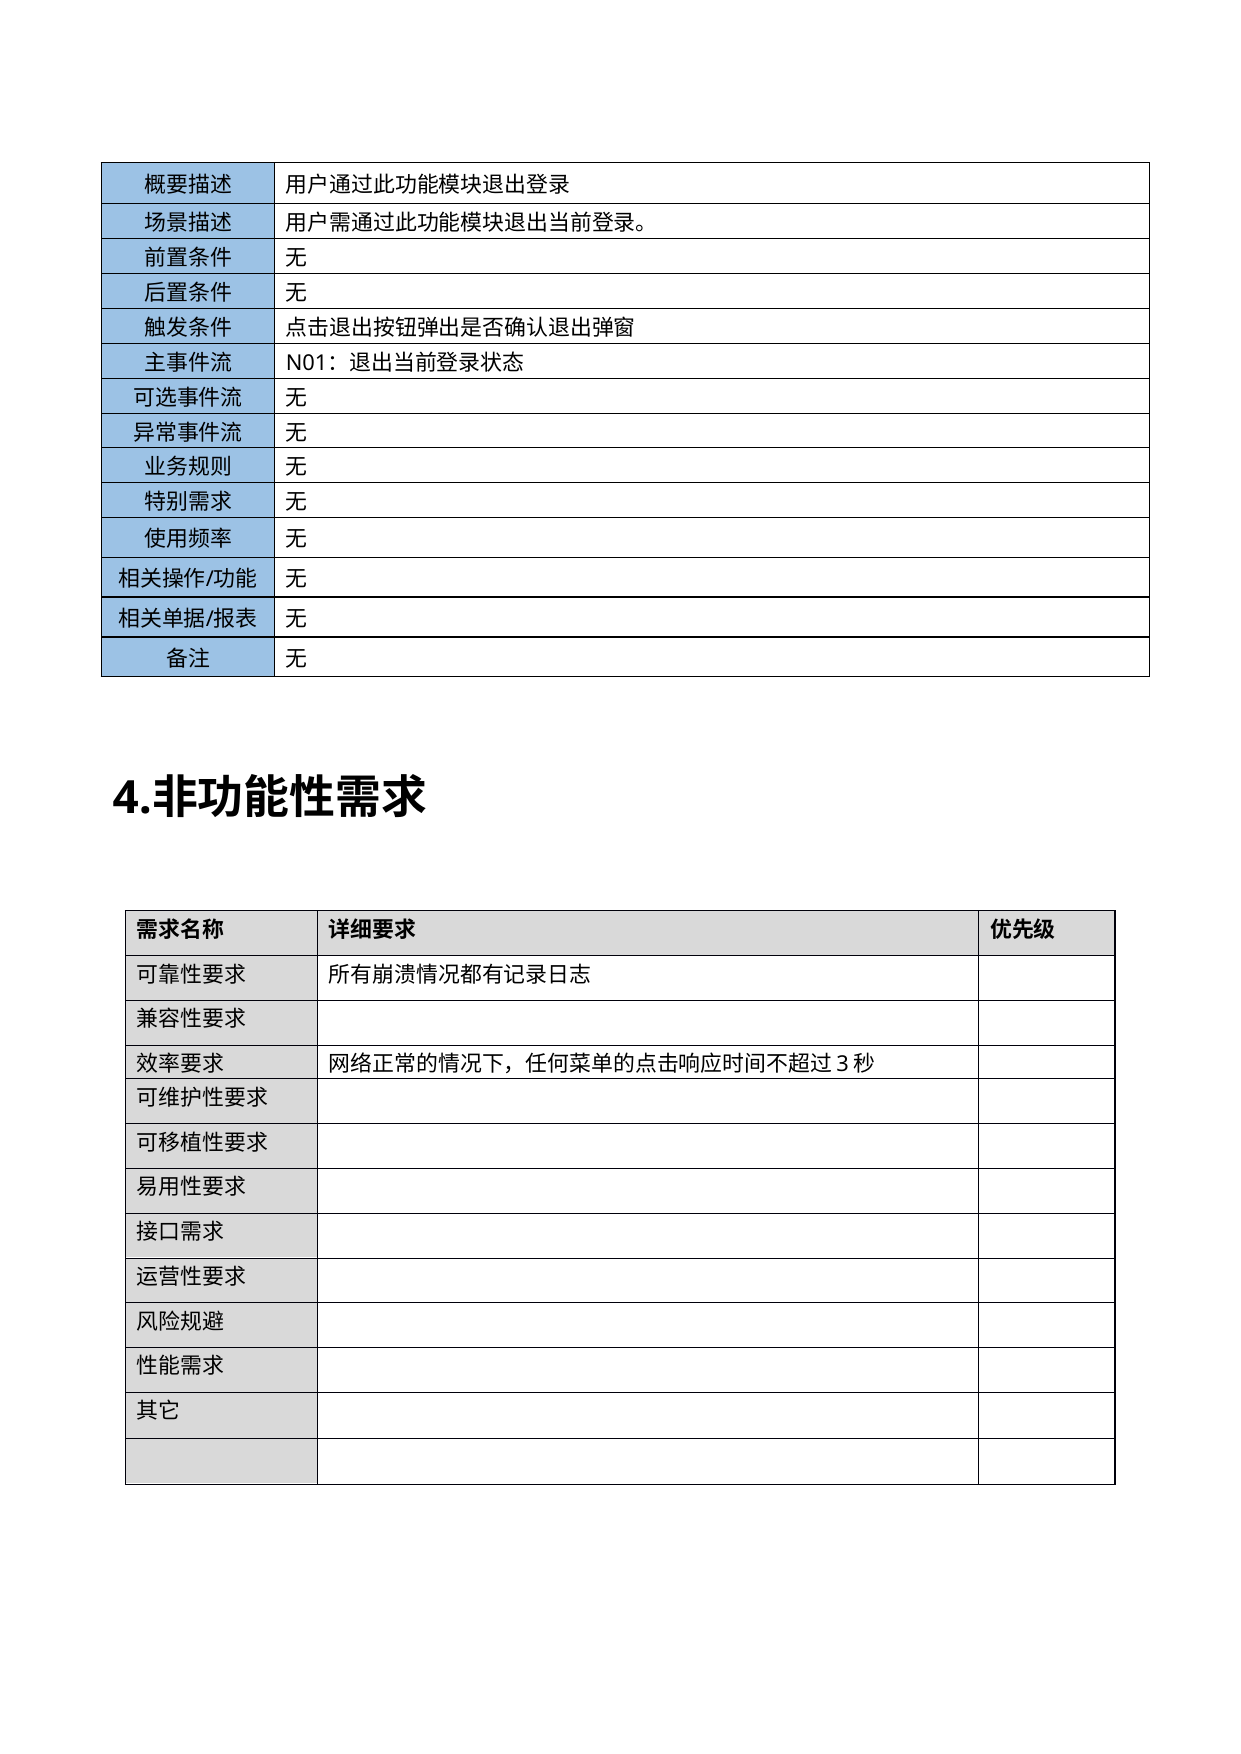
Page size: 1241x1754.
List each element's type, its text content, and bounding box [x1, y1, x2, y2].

table_cell 点击退出按钮弹出是否确认退出弹窗 [275, 309, 1149, 343]
table_cell 可维护性要求 [126, 1079, 317, 1123]
table_cell 无 [275, 598, 1149, 636]
table_cell 无 [275, 638, 1149, 676]
table_cell 后置条件 [102, 274, 274, 308]
table_cell [979, 1124, 1114, 1168]
table_cell 相关单据/报表 [102, 598, 274, 636]
table_cell 触发条件 [102, 309, 274, 343]
table_cell 概要描述 [102, 163, 274, 203]
table_cell 网络正常的情况下，任何菜单的点击响应时间不超过3秒 [318, 1046, 978, 1078]
table_cell 所有崩溃情况都有记录日志 [318, 956, 978, 1000]
table_cell [318, 1259, 978, 1302]
table_cell [126, 1439, 317, 1483]
table_cell 无 [275, 379, 1149, 413]
table_cell 其它 [126, 1393, 317, 1438]
table_cell [318, 1079, 978, 1123]
table_cell [318, 1439, 978, 1483]
table_cell [979, 1393, 1114, 1438]
subtitle 4.非功能性需求 [112, 745, 1128, 843]
table_cell 无 [275, 274, 1149, 308]
table_header 需求名称 [126, 911, 317, 955]
table_cell 业务规则 [102, 448, 274, 482]
table_cell 无 [275, 483, 1149, 517]
table_cell 可选事件流 [102, 379, 274, 413]
table_cell [318, 1348, 978, 1392]
table_cell [318, 1214, 978, 1257]
table_cell 易用性要求 [126, 1169, 317, 1213]
table_cell 用户通过此功能模块退出登录 [275, 163, 1149, 203]
table_cell 前置条件 [102, 239, 274, 273]
table_cell 无 [275, 558, 1149, 596]
table_cell N01：退出当前登录状态 [275, 344, 1149, 378]
table_cell 相关操作/功能 [102, 558, 274, 596]
table_cell [979, 1214, 1114, 1257]
table_cell 无 [275, 239, 1149, 273]
table_cell [979, 1303, 1114, 1347]
table_cell 性能需求 [126, 1348, 317, 1392]
table_cell [318, 1124, 978, 1168]
table_cell [979, 1439, 1114, 1483]
table_cell [318, 1303, 978, 1347]
table_cell 效率要求 [126, 1046, 317, 1078]
table_cell [979, 1001, 1114, 1045]
table_cell 无 [275, 448, 1149, 482]
table_cell 主事件流 [102, 344, 274, 378]
table_cell 特别需求 [102, 483, 274, 517]
table_cell [979, 1259, 1114, 1302]
table_cell [979, 1046, 1114, 1078]
table_cell [318, 1169, 978, 1213]
table_cell [979, 1079, 1114, 1123]
table_cell 运营性要求 [126, 1259, 317, 1302]
table_cell 可靠性要求 [126, 956, 317, 1000]
table_cell [979, 956, 1114, 1000]
table_cell [979, 1169, 1114, 1213]
table_cell [318, 1393, 978, 1438]
table_cell 备注 [102, 638, 274, 676]
table_cell 无 [275, 414, 1149, 447]
table_cell 场景描述 [102, 204, 274, 238]
table_cell [318, 1001, 978, 1045]
table_cell 风险规避 [126, 1303, 317, 1347]
table_cell 可移植性要求 [126, 1124, 317, 1168]
table_cell [979, 1348, 1114, 1392]
table_header 优先级 [979, 911, 1114, 955]
table_cell 无 [275, 518, 1149, 557]
table_cell 兼容性要求 [126, 1001, 317, 1045]
table_cell 使用频率 [102, 518, 274, 557]
table_cell 用户需通过此功能模块退出当前登录。 [275, 204, 1149, 238]
table_cell 接口需求 [126, 1214, 317, 1257]
table_header 详细要求 [318, 911, 978, 955]
